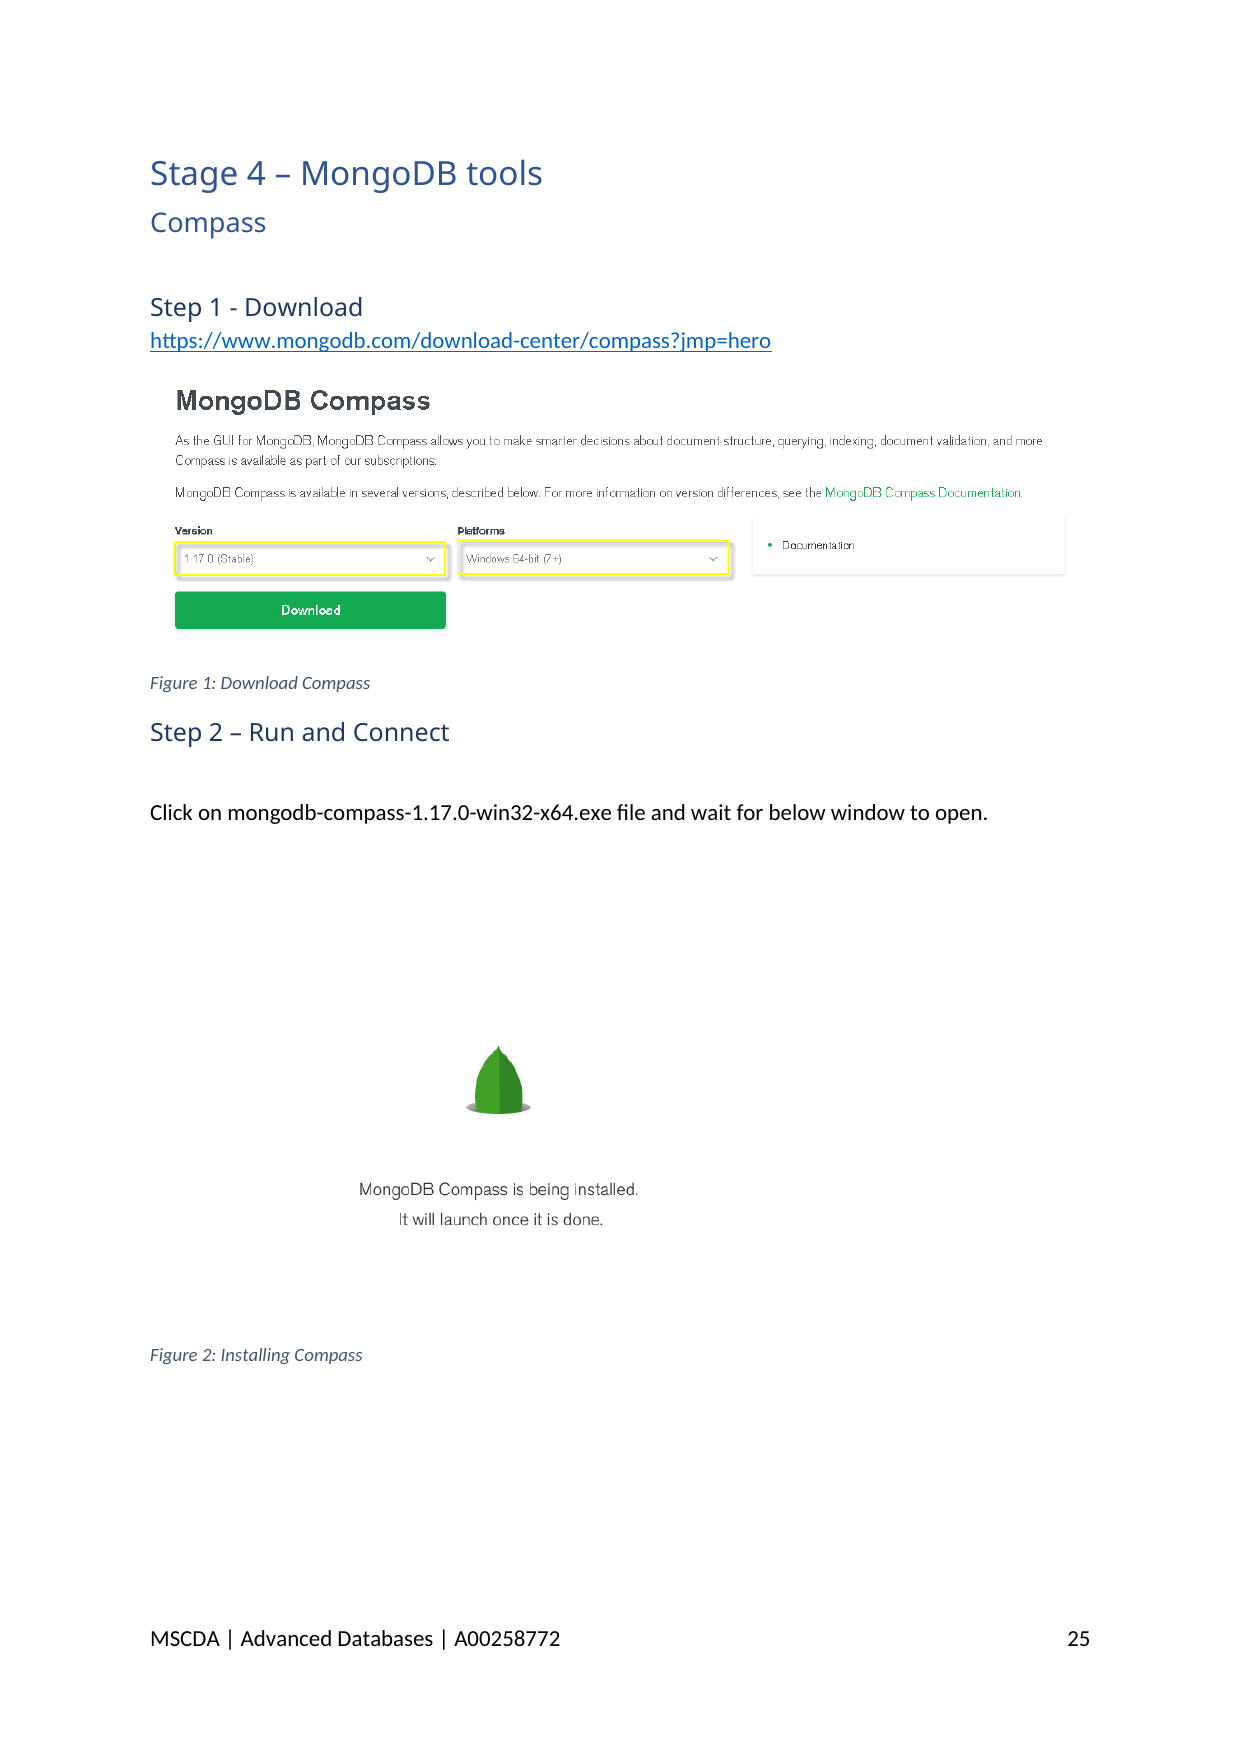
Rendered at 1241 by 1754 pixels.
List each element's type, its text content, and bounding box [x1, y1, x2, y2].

picture [150, 373, 1091, 653]
subtitle Compass [150, 203, 1090, 240]
subtitle Stage 4 – MongoDB tools [150, 150, 1090, 195]
text Click on mongodb-compass-1.17.0-win32-x64.exe file and wait for below window to open. [150, 798, 1090, 827]
subtitle Step 1 - Download [150, 290, 1090, 324]
text Figure 1: Download Compass [150, 671, 1090, 694]
text Figure 2: Installing Compass [150, 1343, 1090, 1366]
subtitle Step 2 – Run and Connect [150, 715, 1090, 749]
picture [150, 845, 804, 1325]
text https://www.mongodb.com/download-center/compass?jmp=hero [150, 327, 1090, 354]
